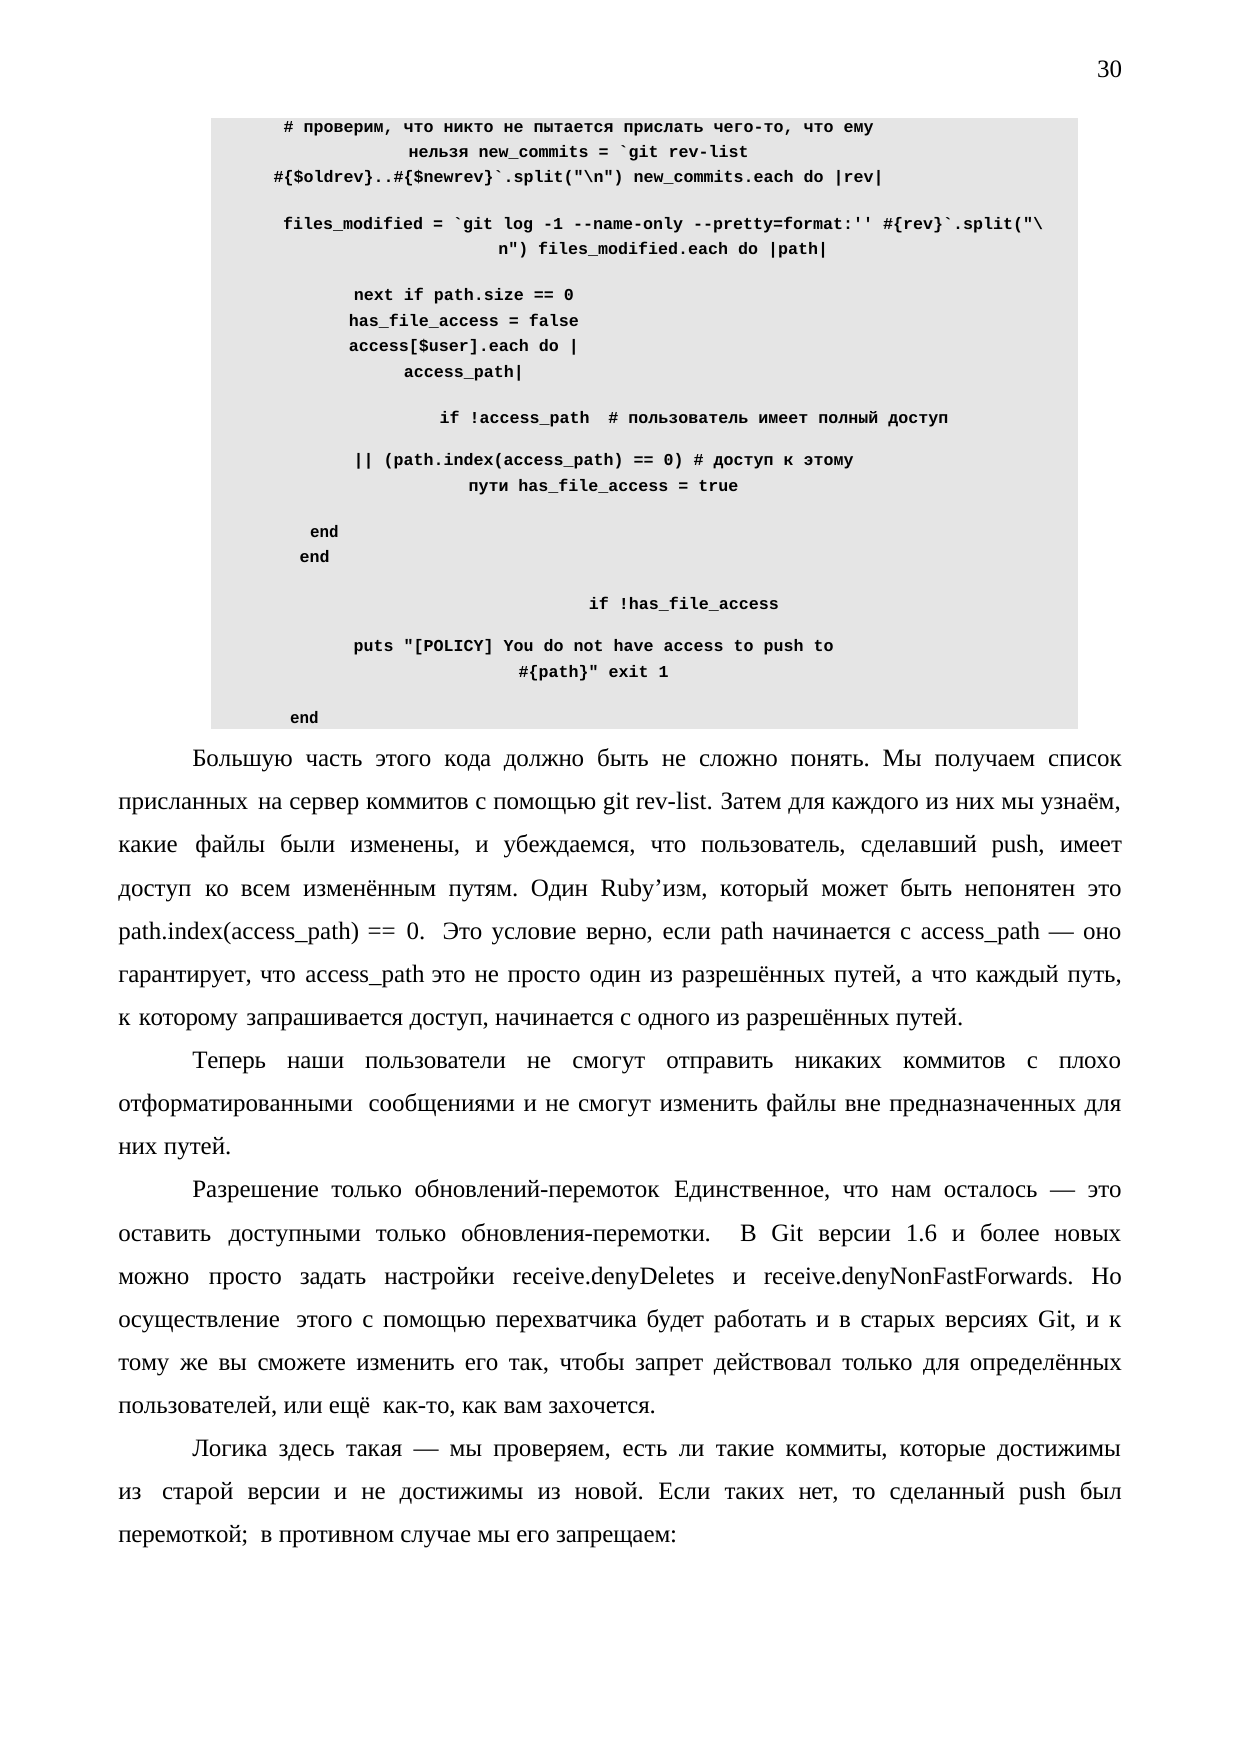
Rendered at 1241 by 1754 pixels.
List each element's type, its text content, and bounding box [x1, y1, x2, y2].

text Большую часть этого кода должно быть не сложно понять. Мы получаем список присланных на сервер коммитов с помощью git rev-list. Затем для каждого из них мы узнаём, какие файлы были изменены, и убеждаемся, что пользователь, сделавший push, имеет доступ ко всем изменённым путям. Один Ruby’изм, который может быть непонятен это path.index(access_path) == 0. Это условие верно, если path начинается с access_path — оно гарантирует, что access_path это не просто один из разрешённых путей, а что каждый путь, к которому запрашивается доступ, начинается с одного из разрешённых путей. [118, 743, 1122, 1031]
text Логика здесь такая — мы проверяем, есть ли такие коммиты, которые достижимы из старой версии и не достижимы из новой. Если таких нет, то сделанный push был перемоткой; в противном случае мы его запрещаем: [118, 1433, 1122, 1548]
text Теперь наши пользователи не смогут отправить никаких коммитов с плохо отформатированными сообщениями и не смогут изменить файлы вне предназначенных для них путей. [118, 1045, 1122, 1160]
text Разрешение только обновлений-перемоток Единственное, что нам осталось — это оставить доступными только обновления-перемотки. В Git версии 1.6 и более новых можно просто задать настройки receive.denyDeletes и receive.denyNonFastForwards. Но осуществление этого с помощью перехватчика будет работать и в старых версиях Git, и к тому же вы сможете изменить его так, чтобы запрет действовал только для определённых пользователей, или ещё как-то, как вам захочется. [118, 1174, 1122, 1419]
